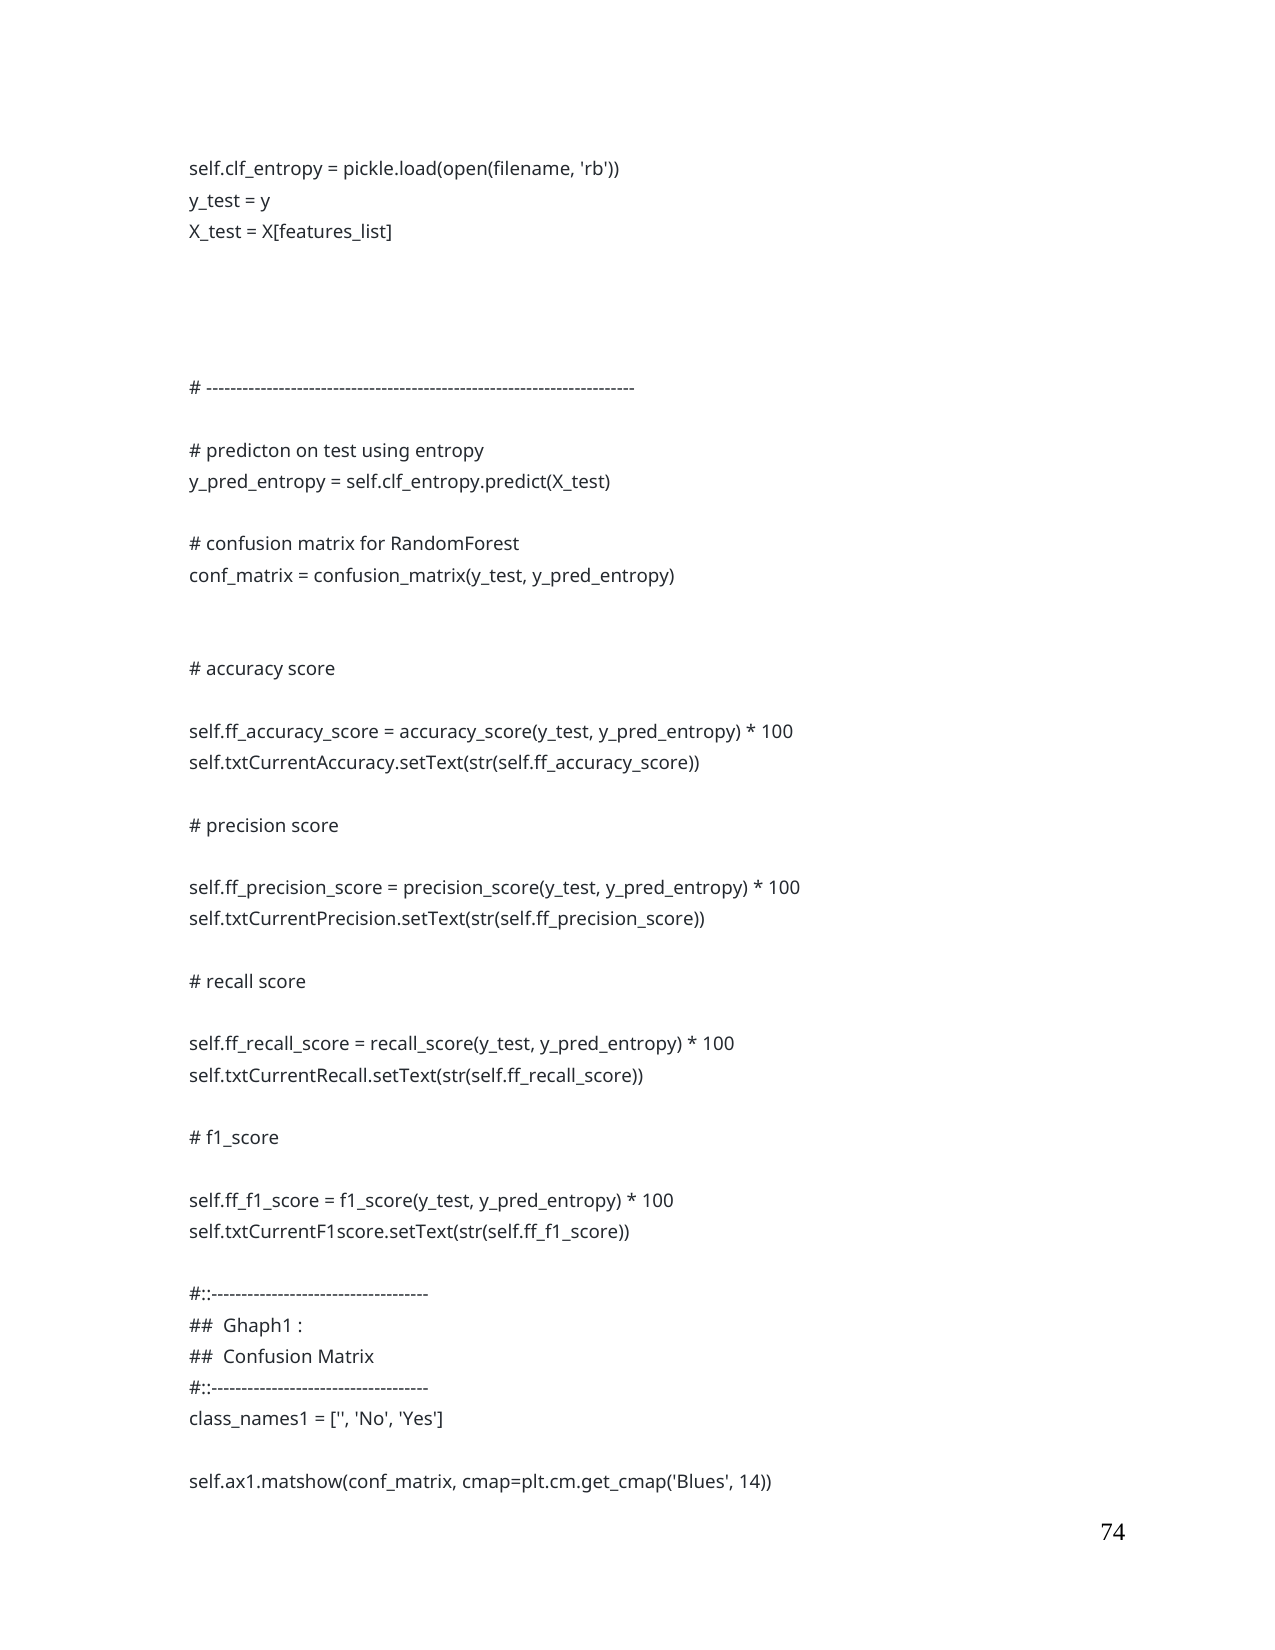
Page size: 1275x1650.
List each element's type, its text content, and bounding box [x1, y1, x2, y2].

text y_pred_entropy = self.clf_entropy.predict(X_test) [150, 462, 1125, 494]
text conf_matrix = confusion_matrix(y_test, y_pred_entropy) [150, 556, 1125, 587]
text # recall score [150, 962, 1125, 994]
text self.txtCurrentPrecision.setText(str(self.ff_precision_score)) [150, 900, 1125, 931]
text self.ax1.matshow(conf_matrix, cmap=plt.cm.get_cmap('Blues', 14)) [150, 1462, 1125, 1494]
text self.clf_entropy = pickle.load(open(filename, 'rb')) [150, 150, 1125, 181]
text self.ff_accuracy_score = accuracy_score(y_test, y_pred_entropy) * 100 [150, 712, 1125, 744]
text self.ff_f1_score = f1_score(y_test, y_pred_entropy) * 100 [150, 1181, 1125, 1212]
text # ----------------------------------------------------------------------- [150, 369, 1125, 400]
text self.ff_recall_score = recall_score(y_test, y_pred_entropy) * 100 [150, 1025, 1125, 1056]
text # precision score [150, 806, 1125, 837]
text self.txtCurrentRecall.setText(str(self.ff_recall_score)) [150, 1056, 1125, 1087]
text X_test = X[features_list] [150, 212, 1125, 244]
text # confusion matrix for RandomForest [150, 525, 1125, 556]
text # predicton on test using entropy [150, 431, 1125, 462]
text class_names1 = ['', 'No', 'Yes'] [150, 1400, 1125, 1431]
text #::------------------------------------ [150, 1275, 1125, 1306]
text #::------------------------------------ [150, 1369, 1125, 1400]
text # accuracy score [150, 650, 1125, 681]
text y_test = y [150, 181, 1125, 212]
text self.ff_precision_score = precision_score(y_test, y_pred_entropy) * 100 [150, 869, 1125, 900]
text self.txtCurrentAccuracy.setText(str(self.ff_accuracy_score)) [150, 744, 1125, 775]
text self.txtCurrentF1score.setText(str(self.ff_f1_score)) [150, 1212, 1125, 1244]
text # f1_score [150, 1119, 1125, 1150]
text ## Ghaph1 : [150, 1306, 1125, 1337]
text ## Confusion Matrix [150, 1337, 1125, 1369]
